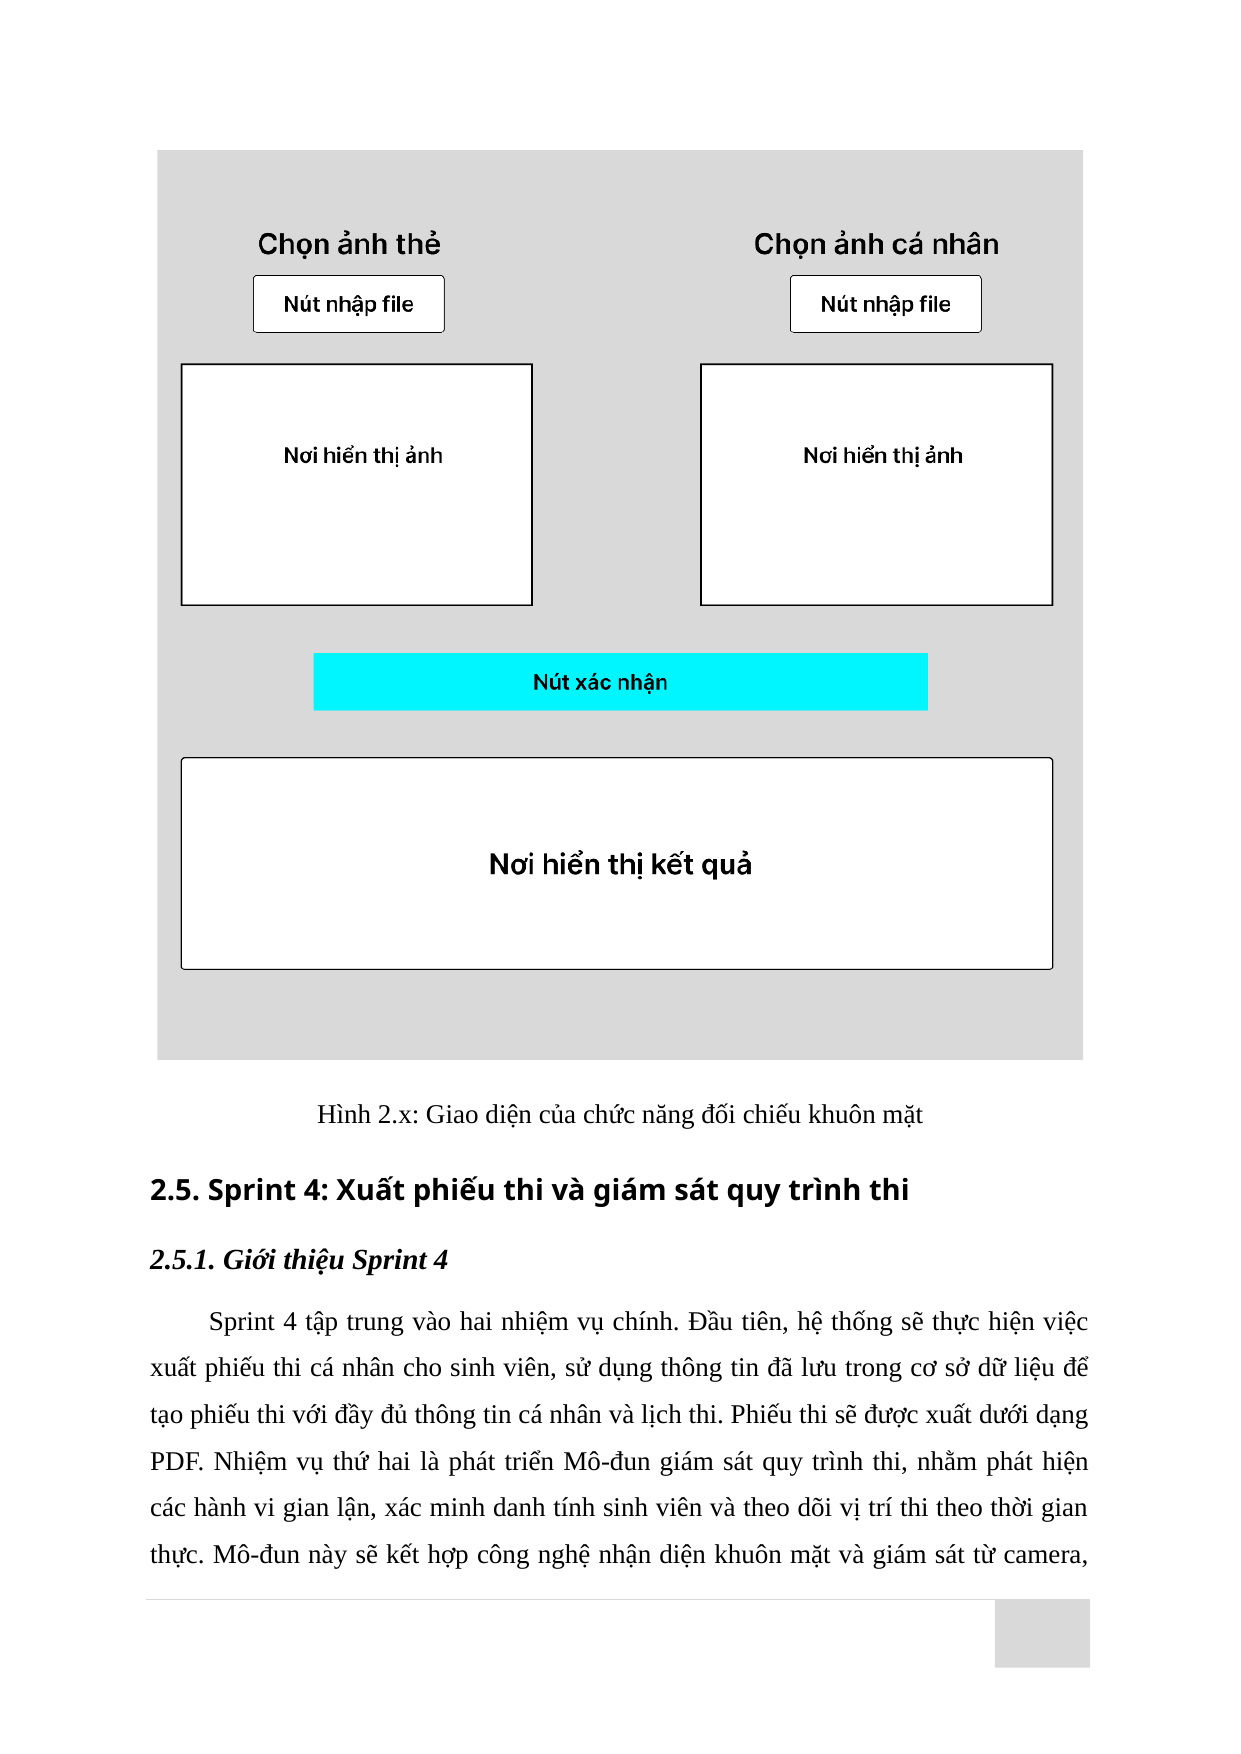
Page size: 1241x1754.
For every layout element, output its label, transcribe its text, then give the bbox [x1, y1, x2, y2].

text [150, 1305, 1090, 1569]
text Giới thiệu Sprint 4 [150, 1242, 1090, 1276]
text Hình 2.x: Giao diện của chức năng đối chiếu khuôn mặt [150, 1098, 1090, 1129]
text Sprint 4: Xuất phiếu thi và giám sát quy trình thi [150, 1169, 1090, 1209]
picture [157, 150, 1084, 1060]
